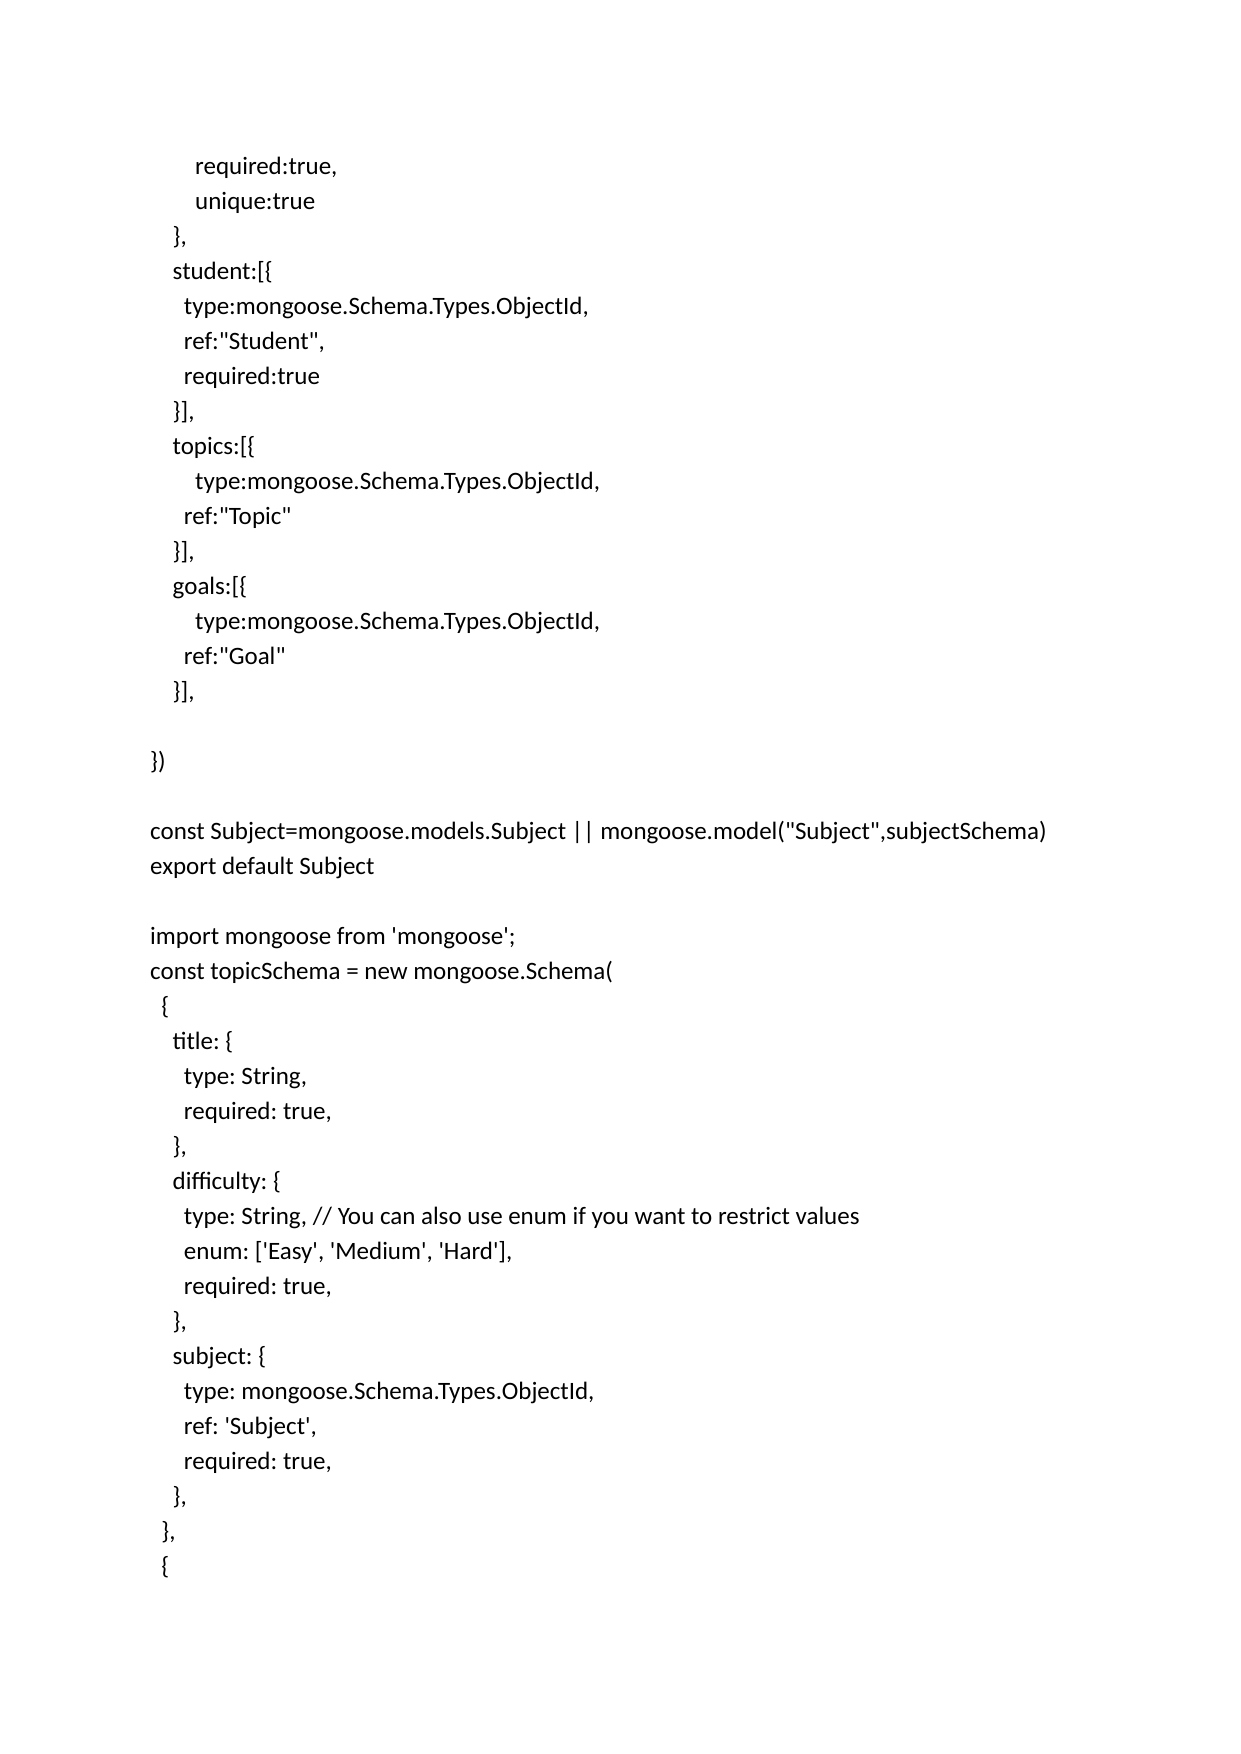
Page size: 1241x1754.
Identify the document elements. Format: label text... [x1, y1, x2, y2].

text unique:true [150, 185, 1090, 216]
text export default Subject [150, 850, 1090, 881]
text }) [150, 745, 1090, 776]
text ref: 'Subject', [150, 1410, 1090, 1441]
text type: mongoose.Schema.Types.ObjectId, [150, 1375, 1090, 1406]
text topics:[{ [150, 430, 1090, 461]
text }, [150, 1480, 1090, 1511]
text }], [150, 675, 1090, 706]
text import mongoose from 'mongoose'; [150, 885, 1090, 951]
text const topicSchema = new mongoose.Schema( [150, 955, 1090, 986]
text { [150, 1550, 1090, 1581]
text required: true, [150, 1095, 1090, 1126]
text required:true, [150, 150, 1090, 181]
text }, [150, 220, 1090, 251]
text required: true, [150, 1445, 1090, 1476]
text ref:"Topic" [150, 500, 1090, 531]
text }, [150, 1515, 1090, 1546]
text type:mongoose.Schema.Types.ObjectId, [150, 605, 1090, 636]
text ref:"Goal" [150, 640, 1090, 671]
text type: String, [150, 1060, 1090, 1091]
text student:[{ [150, 255, 1090, 286]
text enum: ['Easy', 'Medium', 'Hard'], [150, 1235, 1090, 1266]
text type:mongoose.Schema.Types.ObjectId, [150, 465, 1090, 496]
text difficulty: { [150, 1165, 1090, 1196]
text const Subject=mongoose.models.Subject || mongoose.model("Subject",subjectSchema) [150, 815, 1090, 846]
text }], [150, 395, 1090, 426]
text required:true [150, 360, 1090, 391]
text ref:"Student", [150, 325, 1090, 356]
text required: true, [150, 1270, 1090, 1301]
text title: { [150, 1025, 1090, 1056]
text goals:[{ [150, 570, 1090, 601]
text { [150, 990, 1090, 1021]
text }], [150, 535, 1090, 566]
text subject: { [150, 1340, 1090, 1371]
text }, [150, 1130, 1090, 1161]
text }, [150, 1305, 1090, 1336]
text type: String, // You can also use enum if you want to restrict values [150, 1200, 1090, 1231]
text type:mongoose.Schema.Types.ObjectId, [150, 290, 1090, 321]
